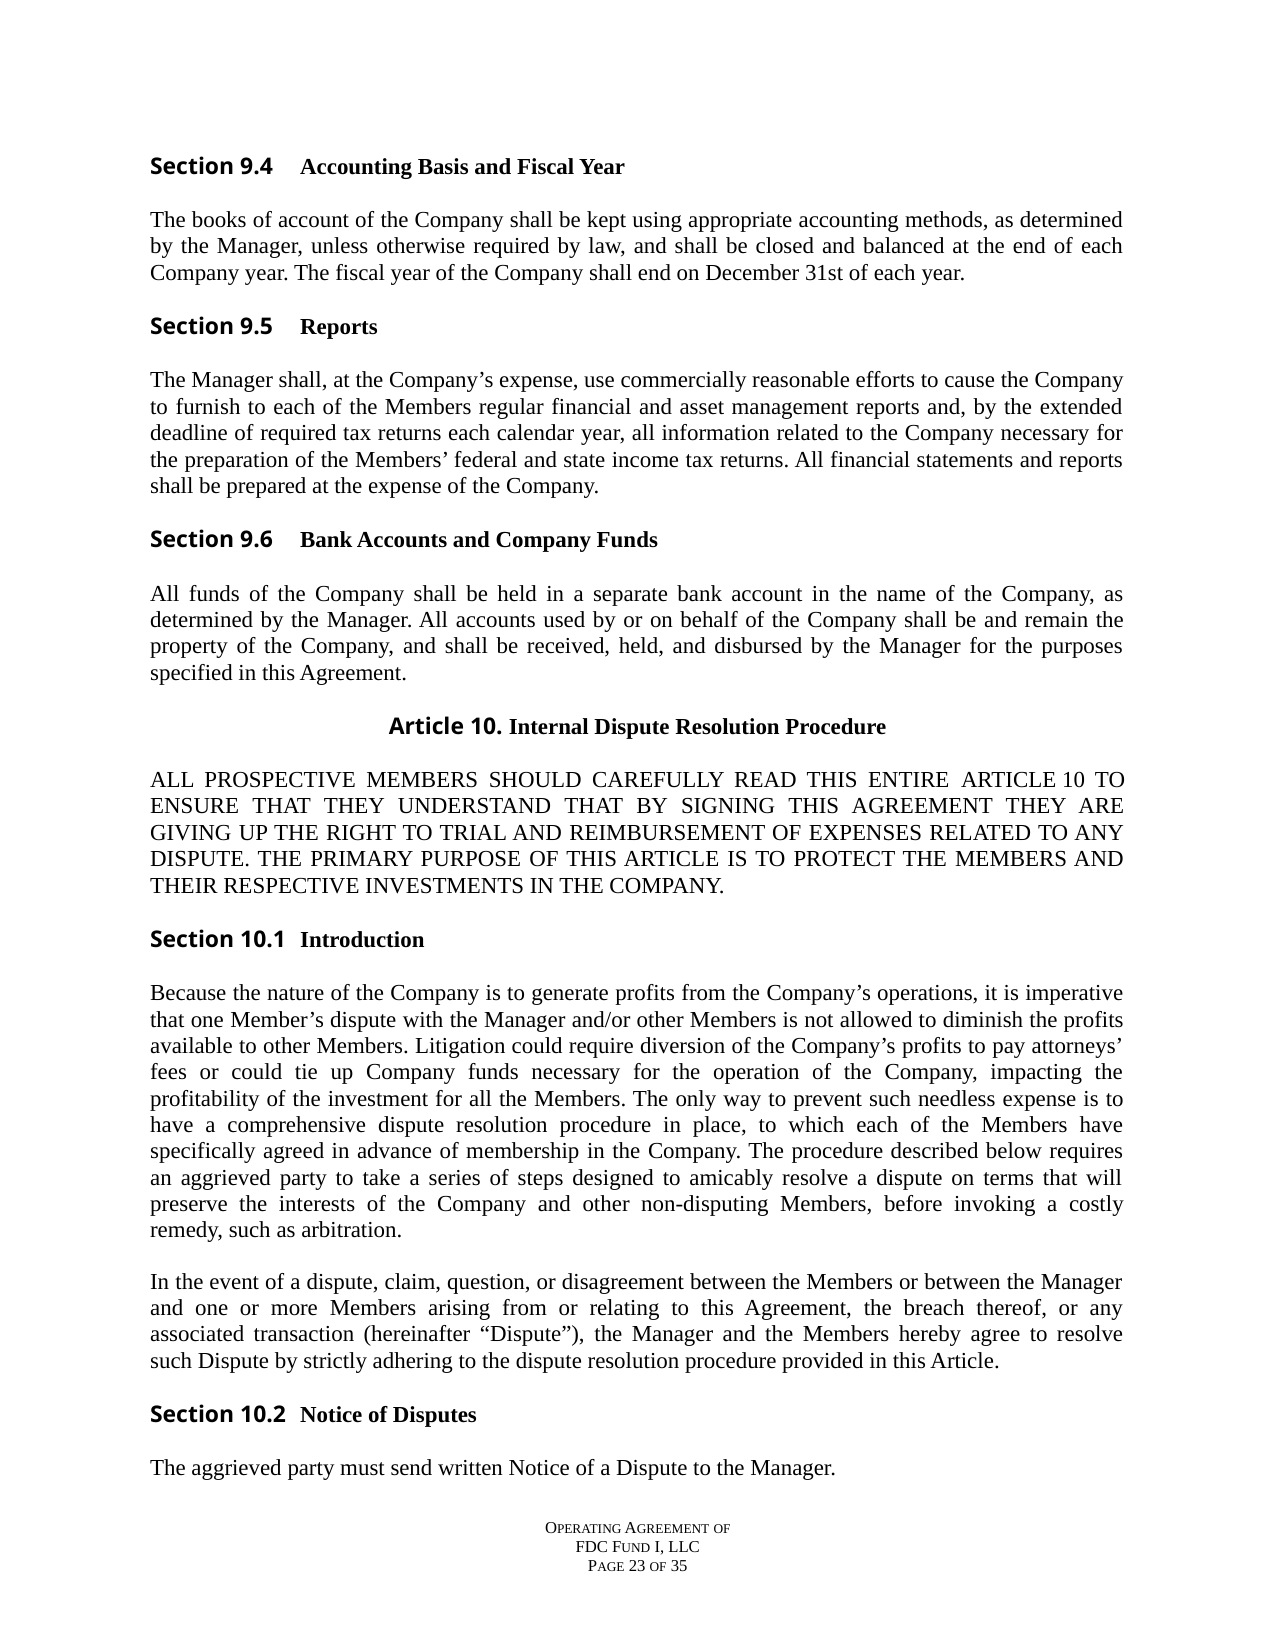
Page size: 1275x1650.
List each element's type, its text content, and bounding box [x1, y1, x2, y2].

subtitle Introduction [150, 923, 1125, 954]
text In the event of a dispute, claim, question, or disagreement between the Members or between the Manager and one or more Members arising from or relating to this Agreement, the breach thereof, or any associated transaction (hereinafter “Dispute”), the Manager and the Members hereby agree to resolve such Dispute by strictly adhering to the dispute resolution procedure provided in this Article. [150, 1268, 1125, 1373]
text The aggrieved party must send written Notice of a Dispute to the Manager. [150, 1454, 1125, 1481]
subtitle Reports [150, 310, 1125, 342]
text The books of account of the Company shall be kept using appropriate accounting methods, as determined by the Manager, unless otherwise required by law, and shall be closed and balanced at the end of each Company year. The fiscal year of the Company shall end on December 31st of each year. [150, 206, 1125, 285]
subtitle Internal Dispute Resolution Procedure [150, 710, 1125, 741]
text All funds of the Company shall be held in a separate bank account in the name of the Company, as determined by the Manager. All accounts used by or on behalf of the Company shall be and remain the property of the Company, and shall be received, held, and disbursed by the Manager for the purposes specified in this Agreement. [150, 579, 1125, 685]
text The Manager shall, at the Company’s expense, use commercially reasonable efforts to cause the Company to furnish to each of the Members regular financial and asset management reports and, by the extended deadline of required tax returns each calendar year, all information related to the Company necessary for the preparation of the Members’ federal and state income tax returns. All financial statements and reports shall be prepared at the expense of the Company. [150, 367, 1125, 498]
subtitle Accounting Basis and Fiscal Year [150, 150, 1125, 181]
subtitle Notice of Disputes [150, 1398, 1125, 1429]
subtitle Bank Accounts and Company Funds [150, 523, 1125, 554]
text Because the nature of the Company is to generate profits from the Company’s operations, it is imperative that one Member’s dispute with the Manager and/or other Members is not allowed to diminish the profits available to other Members. Litigation could require diversion of the Company’s profits to pay attorneys’ fees or could tie up Company funds necessary for the operation of the Company, impacting the profitability of the investment for all the Members. The only way to prevent such needless expense is to have a comprehensive dispute resolution procedure in place, to which each of the Members have specifically agreed in advance of membership in the Company. The procedure described below requires an aggrieved party to take a series of steps designed to amicably resolve a dispute on terms that will preserve the interests of the Company and other non-disputing Members, before invoking a costly remedy, such as arbitration. [150, 979, 1125, 1243]
